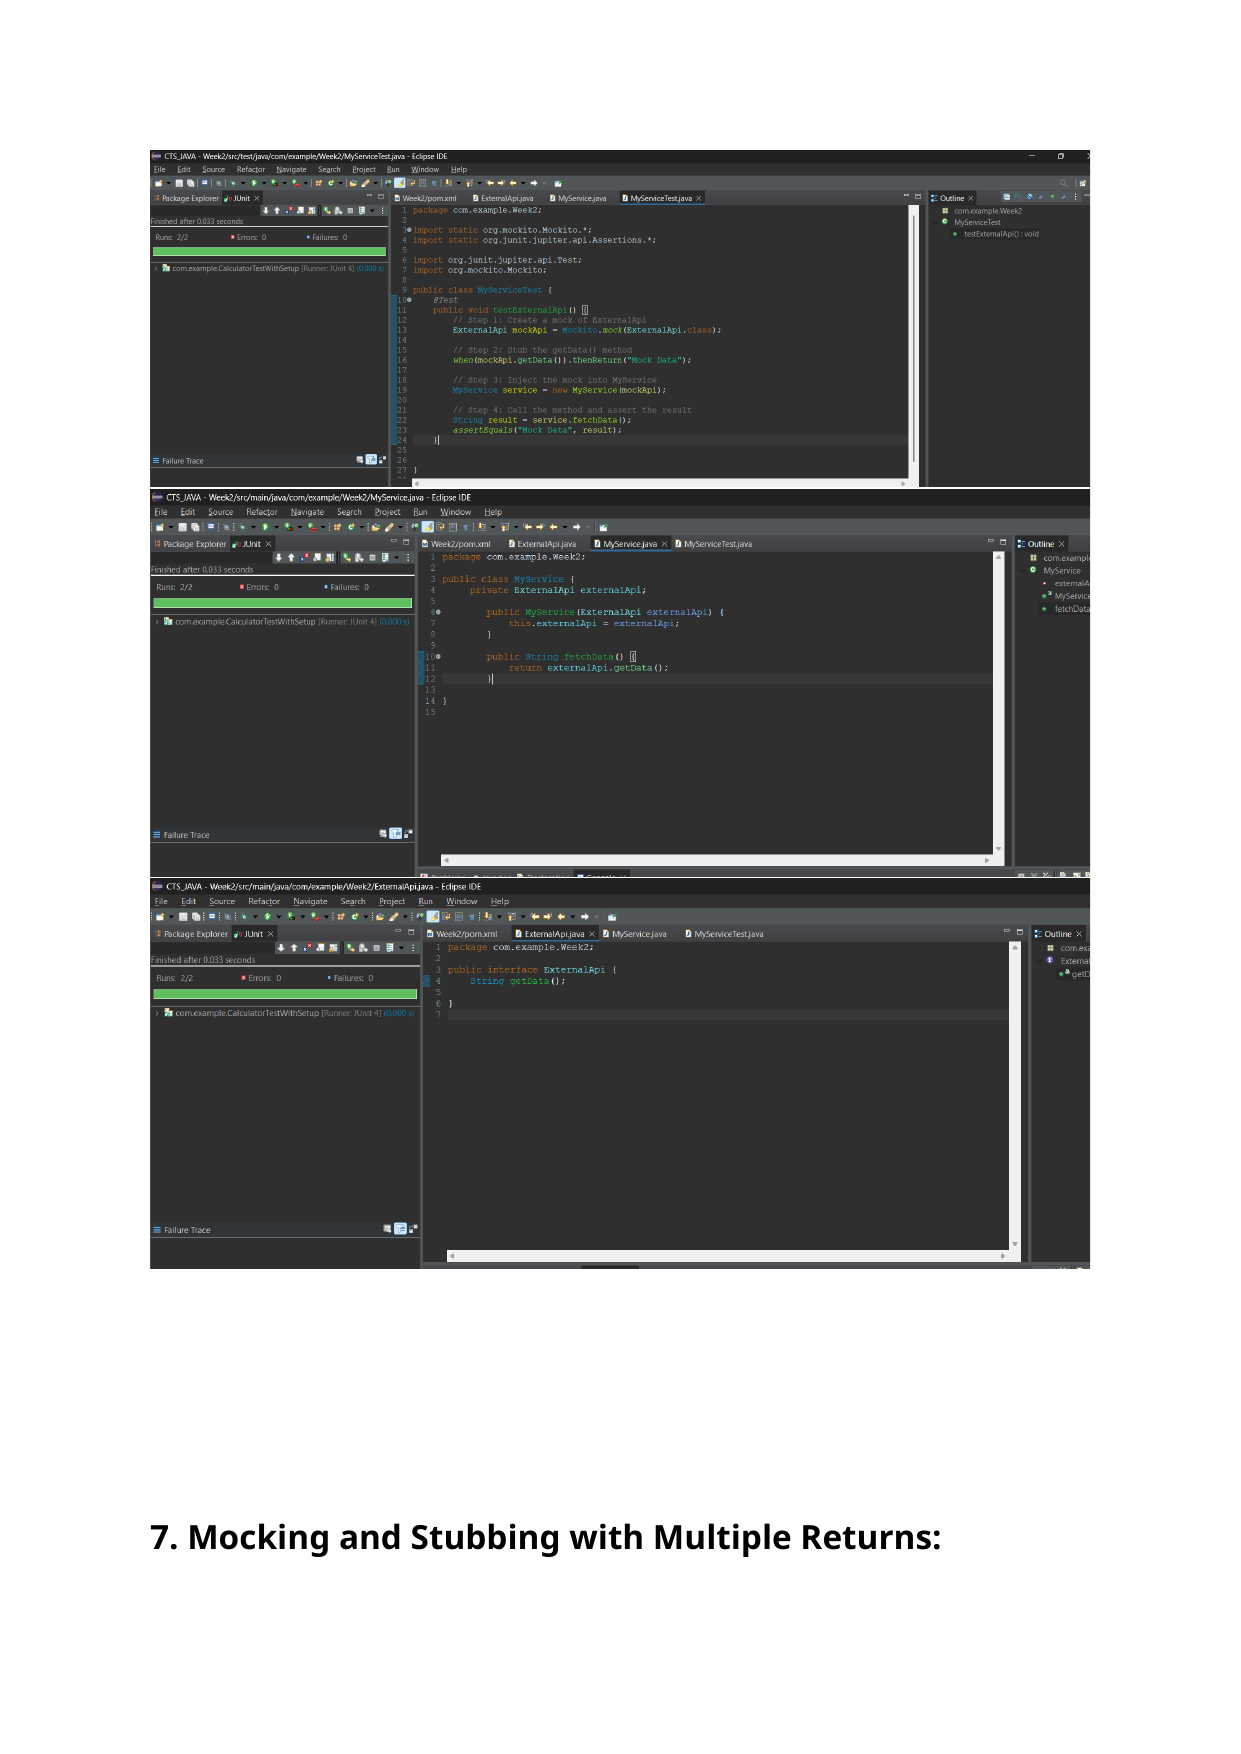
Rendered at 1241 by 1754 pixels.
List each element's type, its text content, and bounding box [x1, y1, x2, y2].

picture [150, 489, 1091, 877]
picture [150, 150, 1091, 487]
text 7. Mocking and Stubbing with Multiple Returns: [150, 1514, 1090, 1559]
picture [150, 878, 1091, 1269]
